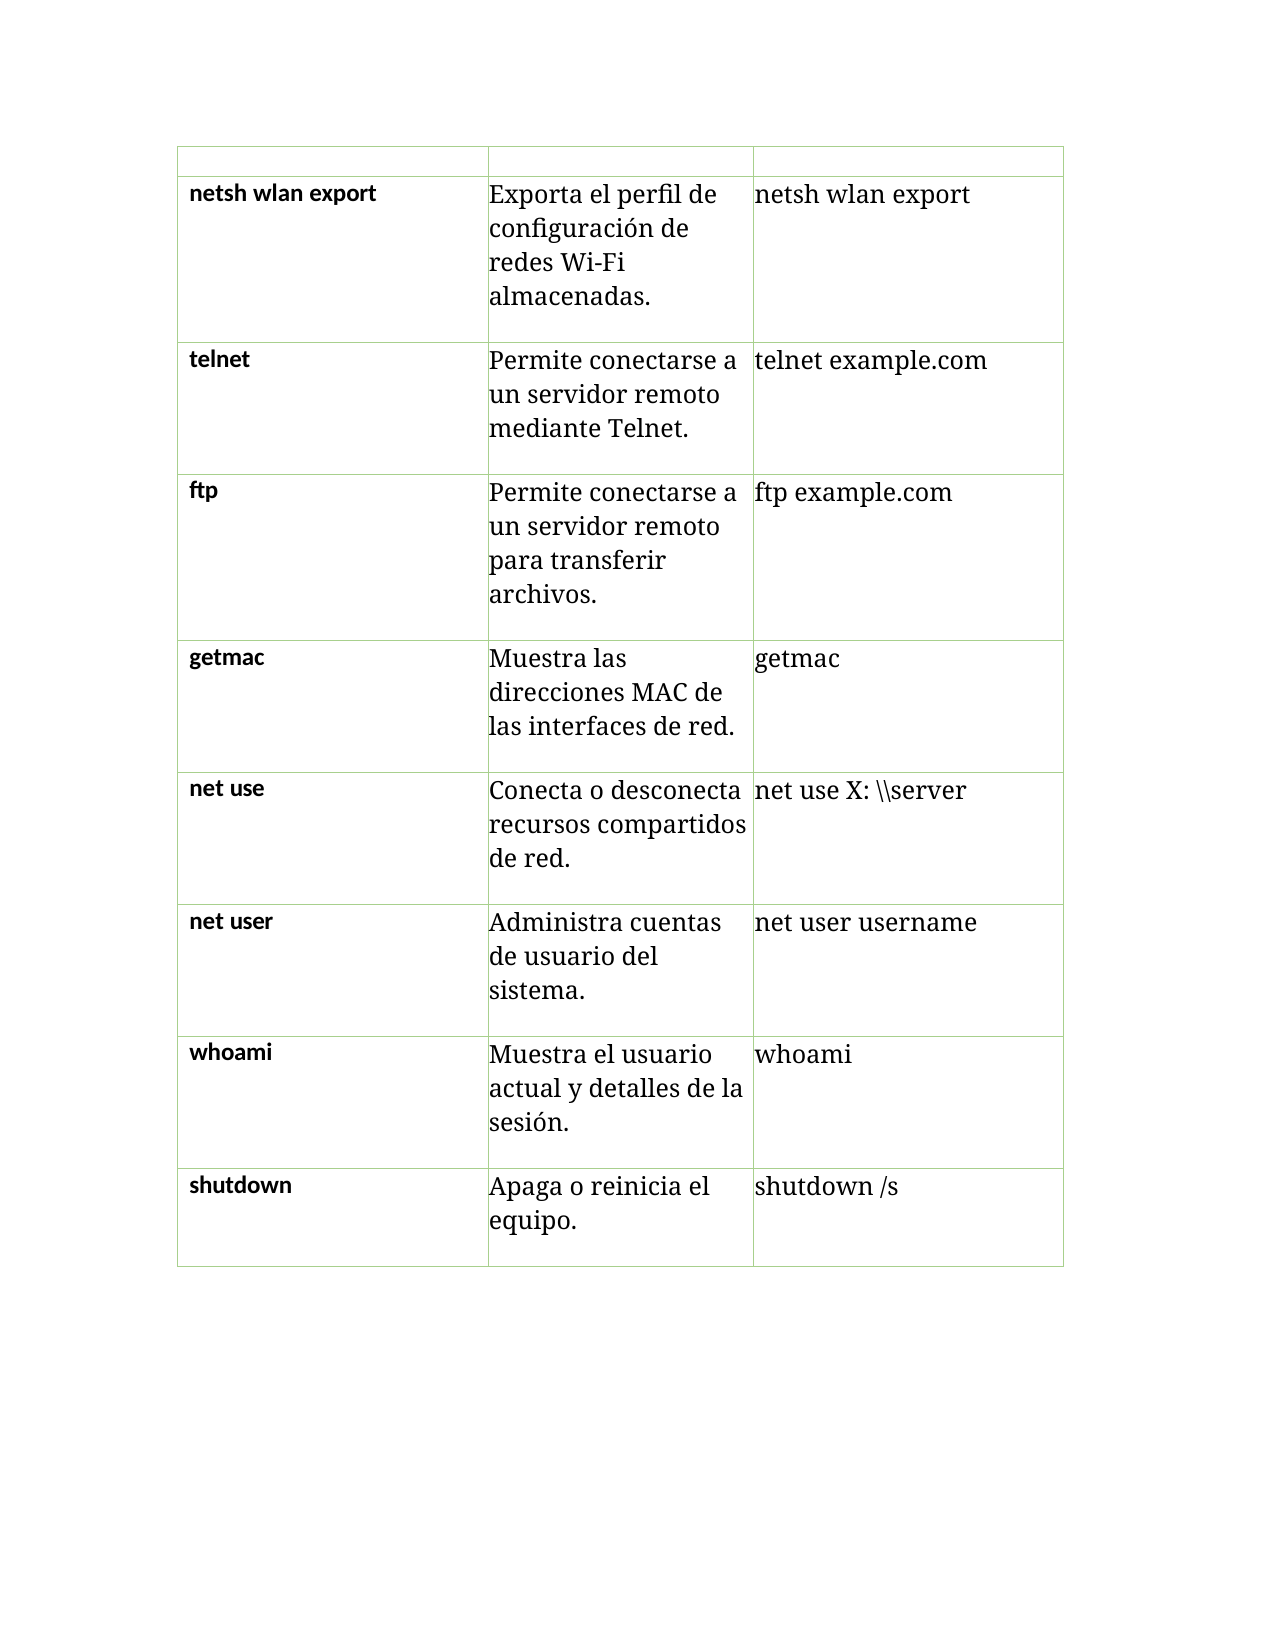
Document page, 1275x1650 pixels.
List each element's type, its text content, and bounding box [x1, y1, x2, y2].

table_cell ftp example.com [754, 475, 1063, 640]
table_cell netsh wlan export [178, 177, 488, 342]
table_cell Permite conectarse a un servidor remoto para transferir archivos. [489, 475, 753, 640]
table_cell net user [178, 905, 488, 1036]
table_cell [754, 147, 1063, 176]
table_cell shutdown [178, 1169, 488, 1266]
table_cell net user username [754, 905, 1063, 1036]
table_cell netsh wlan export [754, 177, 1063, 342]
table_cell getmac [178, 641, 488, 772]
table_cell Apaga o reinicia el equipo. [489, 1169, 753, 1266]
table_cell telnet example.com [754, 343, 1063, 474]
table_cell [489, 147, 753, 176]
table_cell netsh [178, 147, 488, 176]
table_cell telnet [178, 343, 488, 474]
table_cell Muestra el usuario actual y detalles de la sesión. [489, 1037, 753, 1168]
table_cell Conecta o desconecta recursos compartidos de red. [489, 773, 753, 904]
table_cell shutdown /s [754, 1169, 1063, 1266]
table_cell whoami [754, 1037, 1063, 1168]
table_cell Permite conectarse a un servidor remoto mediante Telnet. [489, 343, 753, 474]
table_cell whoami [178, 1037, 488, 1168]
table_cell Administra cuentas de usuario del sistema. [489, 905, 753, 1036]
table_cell ftp [178, 475, 488, 640]
table_cell net use [178, 773, 488, 904]
table_cell getmac [754, 641, 1063, 772]
table_cell net use X: \\server [754, 773, 1063, 904]
table_cell Exporta el perfil de configuración de redes Wi-Fi almacenadas. [489, 177, 753, 342]
table_cell Muestra las direcciones MAC de las interfaces de red. [489, 641, 753, 772]
